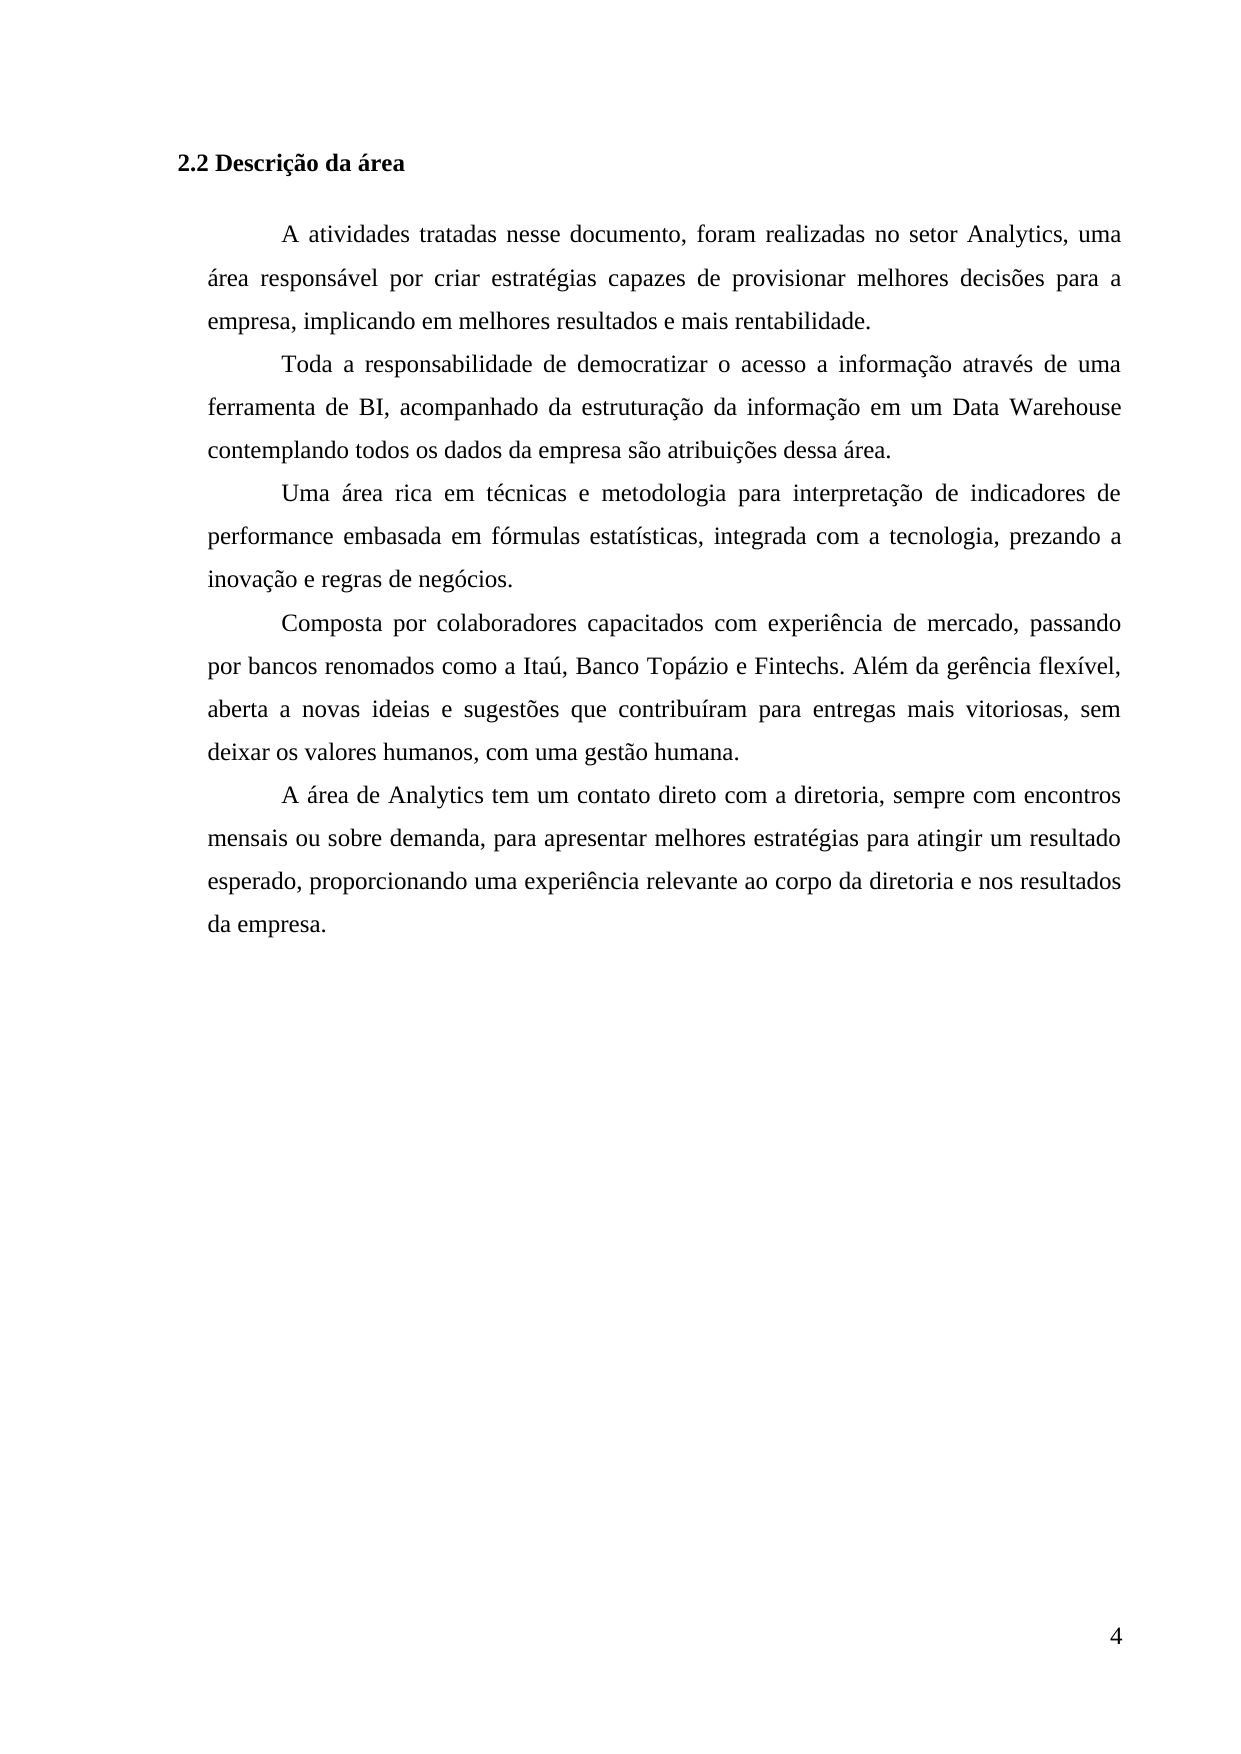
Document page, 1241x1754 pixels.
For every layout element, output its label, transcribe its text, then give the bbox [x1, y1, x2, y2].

text Uma área rica em técnicas e metodologia para interpretação de indicadores de performance embasada em fórmulas estatísticas, integrada com a tecnologia, prezando a inovação e regras de negócios. [207, 478, 1122, 593]
text A área de Analytics tem um contato direto com a diretoria, sempre com encontros mensais ou sobre demanda, para apresentar melhores estratégias para atingir um resultado esperado, proporcionando uma experiência relevante ao corpo da diretoria e nos resultados da empresa. [207, 780, 1122, 938]
subtitle Descrição da área [177, 148, 1122, 176]
text A atividades tratadas nesse documento, foram realizadas no setor Analytics, uma área responsável por criar estratégias capazes de provisionar melhores decisões para a empresa, implicando em melhores resultados e mais rentabilidade. [207, 219, 1122, 334]
text Composta por colaboradores capacitados com experiência de mercado, passando por bancos renomados como a Itaú, Banco Topázio e Fintechs. Além da gerência flexível, aberta a novas ideias e sugestões que contribuíram para entregas mais vitoriosas, sem deixar os valores humanos, com uma gestão humana. [207, 608, 1122, 766]
text Toda a responsabilidade de democratizar o acesso a informação através de uma ferramenta de BI, acompanhado da estruturação da informação em um Data Warehouse contemplando todos os dados da empresa são atribuições dessa área. [207, 349, 1122, 464]
